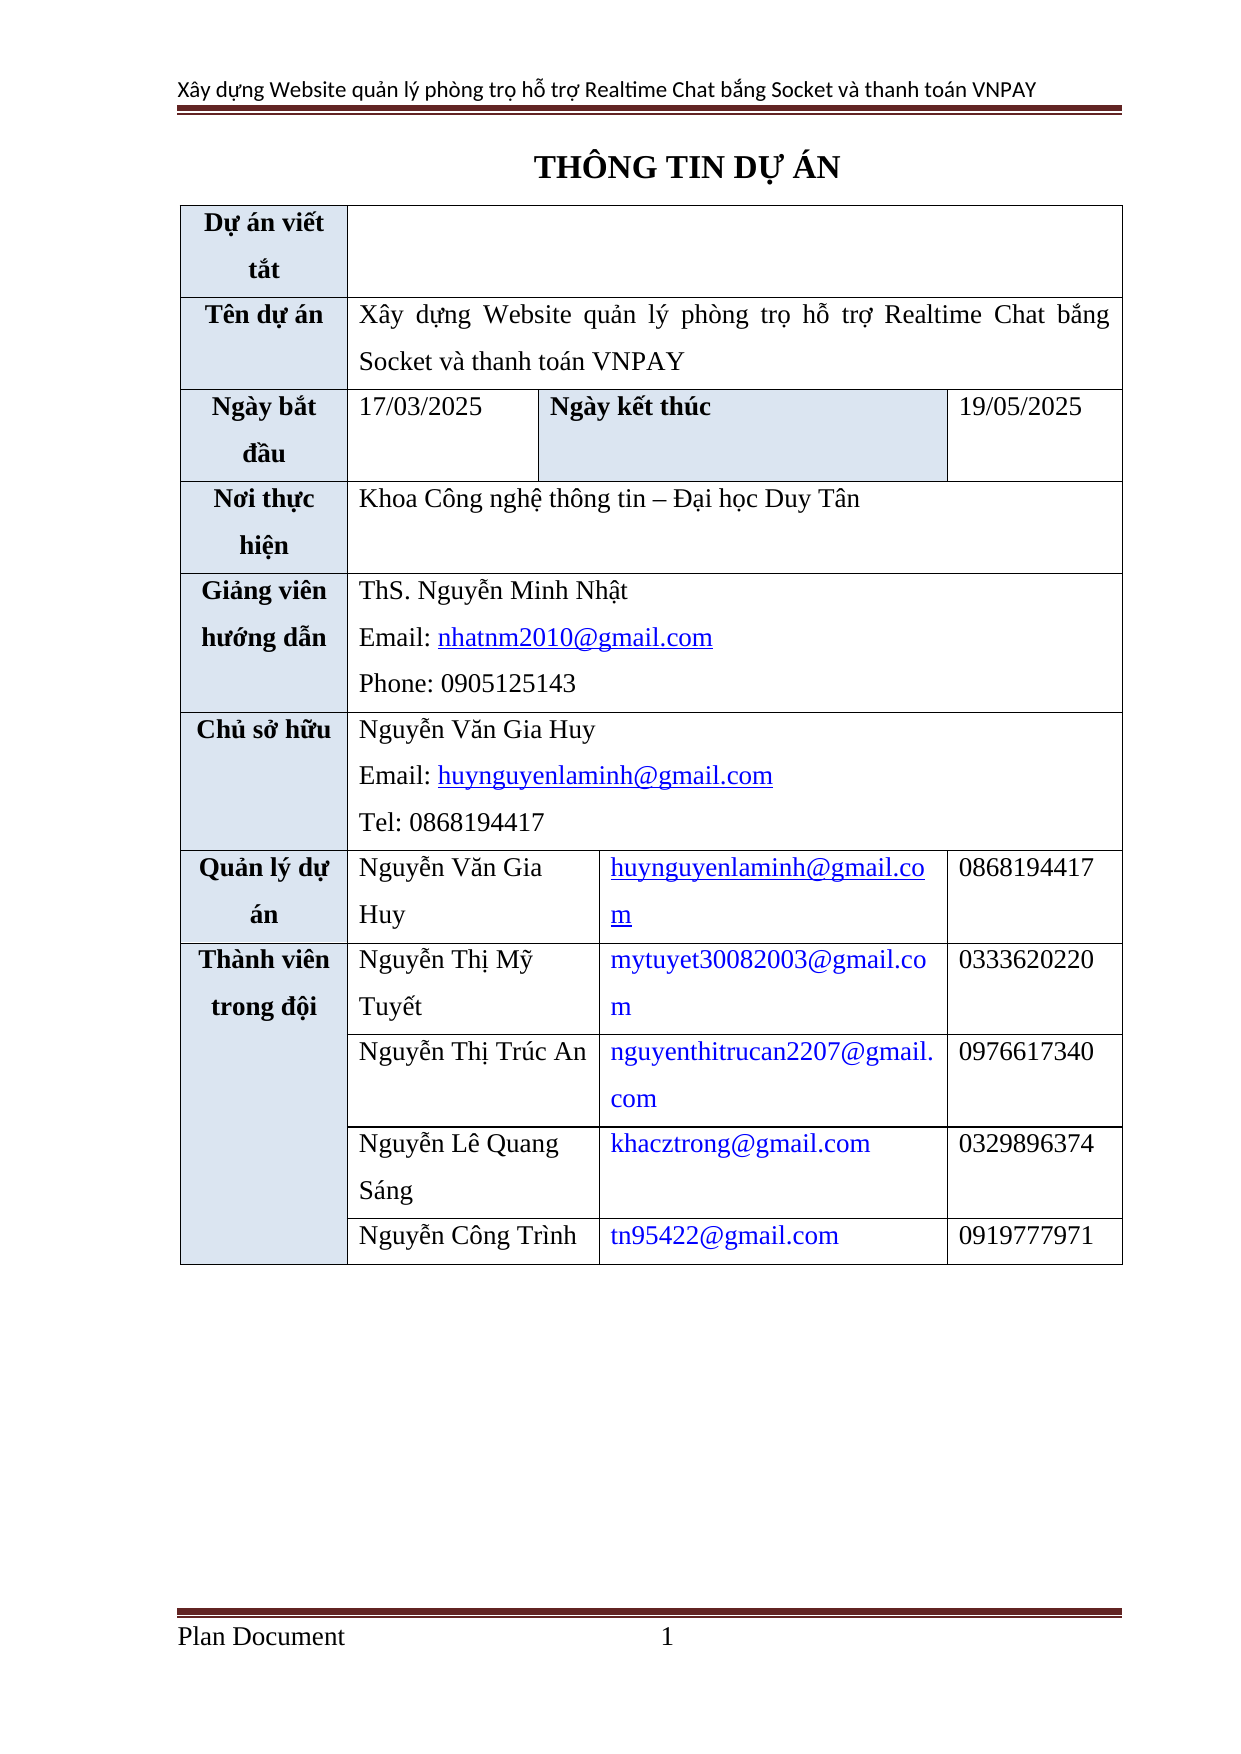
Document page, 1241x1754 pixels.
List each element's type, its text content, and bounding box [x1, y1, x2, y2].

text THÔNG TIN DỰ ÁN [177, 148, 1122, 186]
table_cell nguyenthitrucan2207@gmail.com [600, 1035, 947, 1126]
table_cell 0333620220 [948, 944, 1122, 1034]
table_cell Nguyễn Văn Gia Huy Email: huynguyenlaminh@gmail.com Tel: 0868194417 [348, 713, 1122, 850]
table_cell 19/05/2025 [948, 390, 1122, 481]
table_header Dự án viết tắt [181, 206, 347, 297]
table_cell Xây dựng Website quản lý phòng trọ hỗ trợ Realtime Chat bắng Socket và thanh toán VNPAY [348, 298, 1122, 389]
table_cell 0868194417 [948, 851, 1122, 942]
table_cell Thành viên trong đội [181, 944, 347, 1264]
table_cell Nơi thực hiện [181, 482, 347, 573]
table_cell Quản lý dự án [181, 851, 347, 942]
table_cell Chủ sở hữu [181, 713, 347, 850]
table_cell 0329896374 [948, 1128, 1122, 1218]
table_cell ThS. Nguyễn Minh Nhật Email: nhatnm2010@gmail.com Phone: 0905125143 [348, 574, 1122, 712]
table_cell tn95422@gmail.com [600, 1219, 947, 1264]
table_cell Nguyễn Công Trình [348, 1219, 599, 1264]
table_cell Ngày bắt đầu [181, 390, 347, 481]
table_cell Ngày kết thúc [539, 390, 947, 481]
table_cell Nguyễn Văn Gia Huy [348, 851, 599, 942]
table_cell Nguyễn Lê Quang Sáng [348, 1128, 599, 1218]
table_cell mytuyet30082003@gmail.com [600, 944, 947, 1034]
table_cell 0919777971 [948, 1219, 1122, 1264]
table_cell Tên dự án [181, 298, 347, 389]
table_cell huynguyenlaminh@gmail.com [600, 851, 947, 942]
table_cell 17/03/2025 [348, 390, 538, 481]
table_cell Nguyễn Thị Trúc An [348, 1035, 599, 1126]
table_cell Giảng viên hướng dẫn [181, 574, 347, 712]
table_header [348, 206, 1122, 297]
table_cell Nguyễn Thị Mỹ Tuyết [348, 944, 599, 1034]
table_cell khacztrong@gmail.com [600, 1128, 947, 1218]
table_cell 0976617340 [948, 1035, 1122, 1126]
table_cell Khoa Công nghệ thông tin – Đại học Duy Tân [348, 482, 1122, 573]
